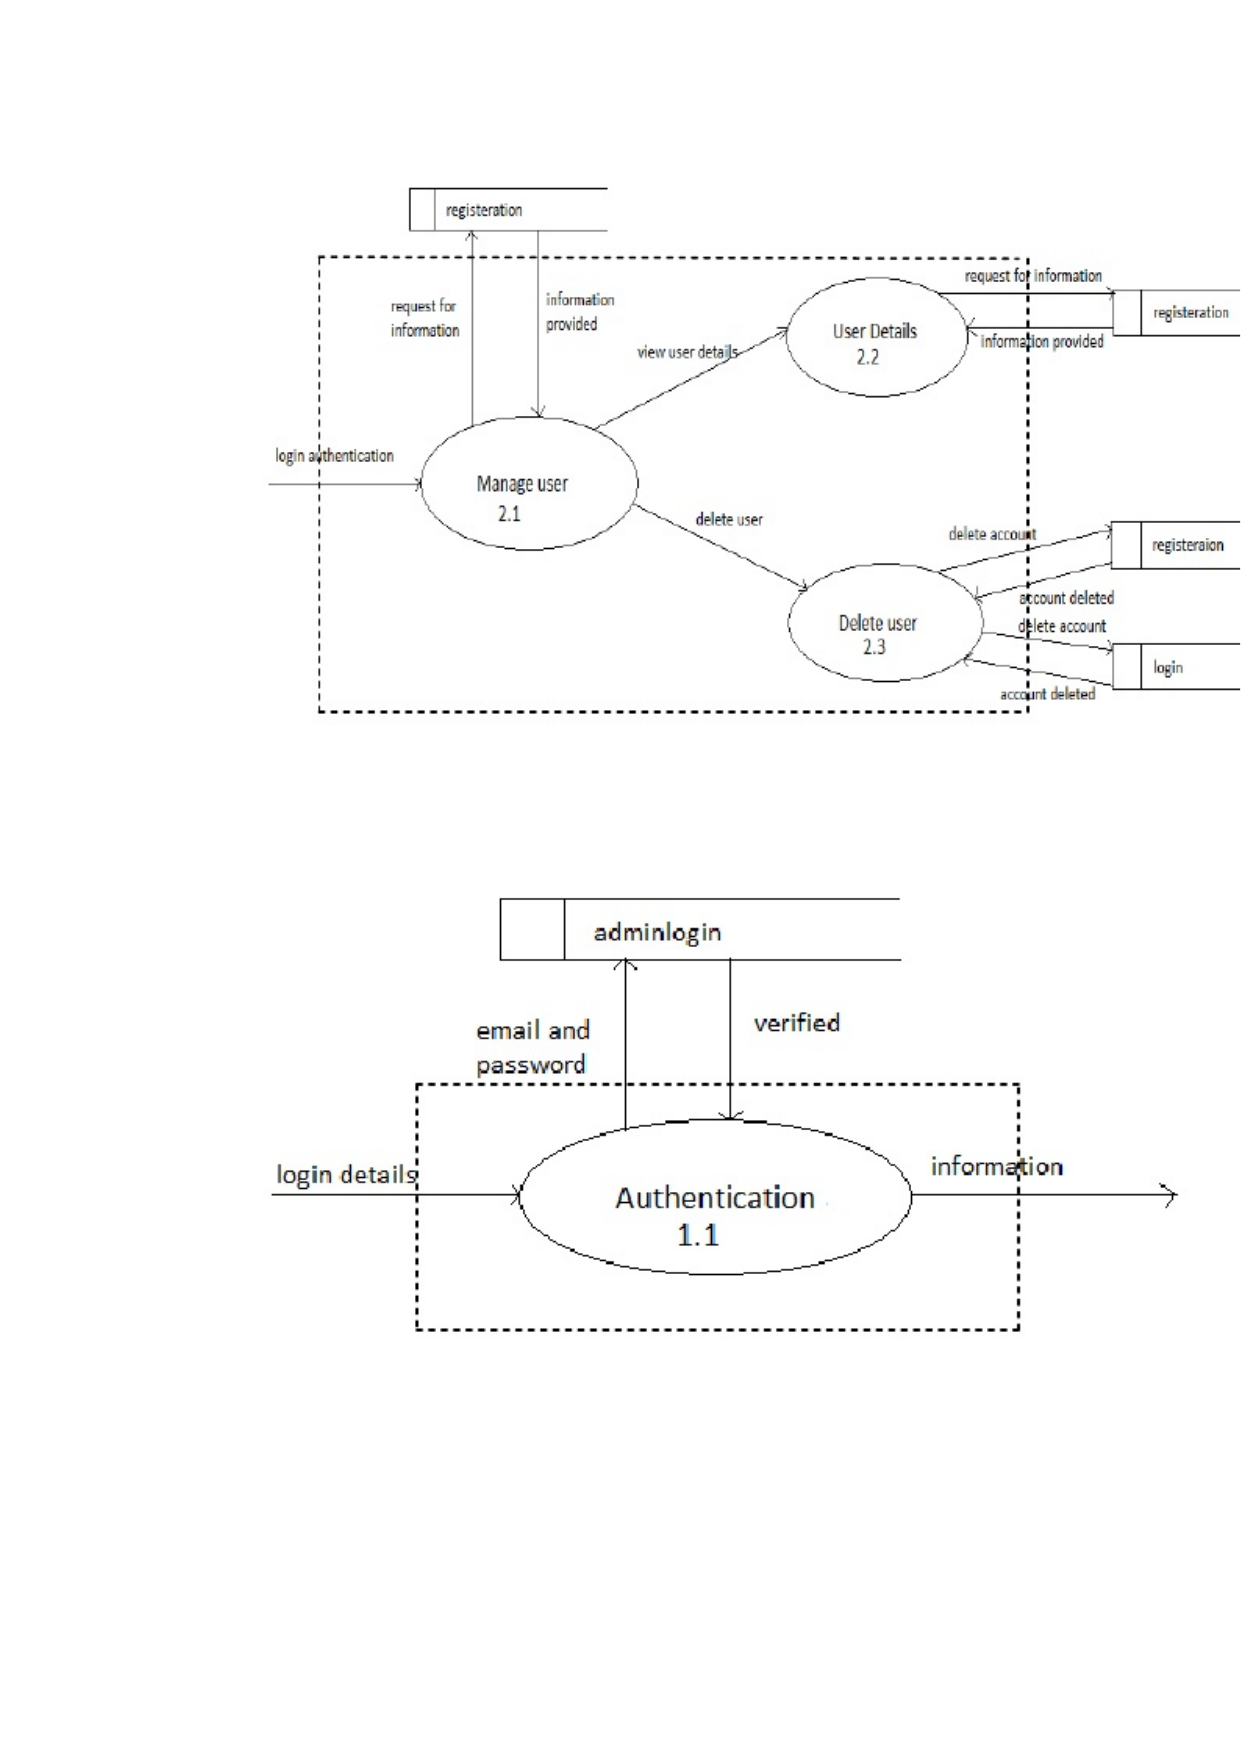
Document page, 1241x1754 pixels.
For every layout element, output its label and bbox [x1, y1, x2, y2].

picture [225, 150, 1241, 1407]
